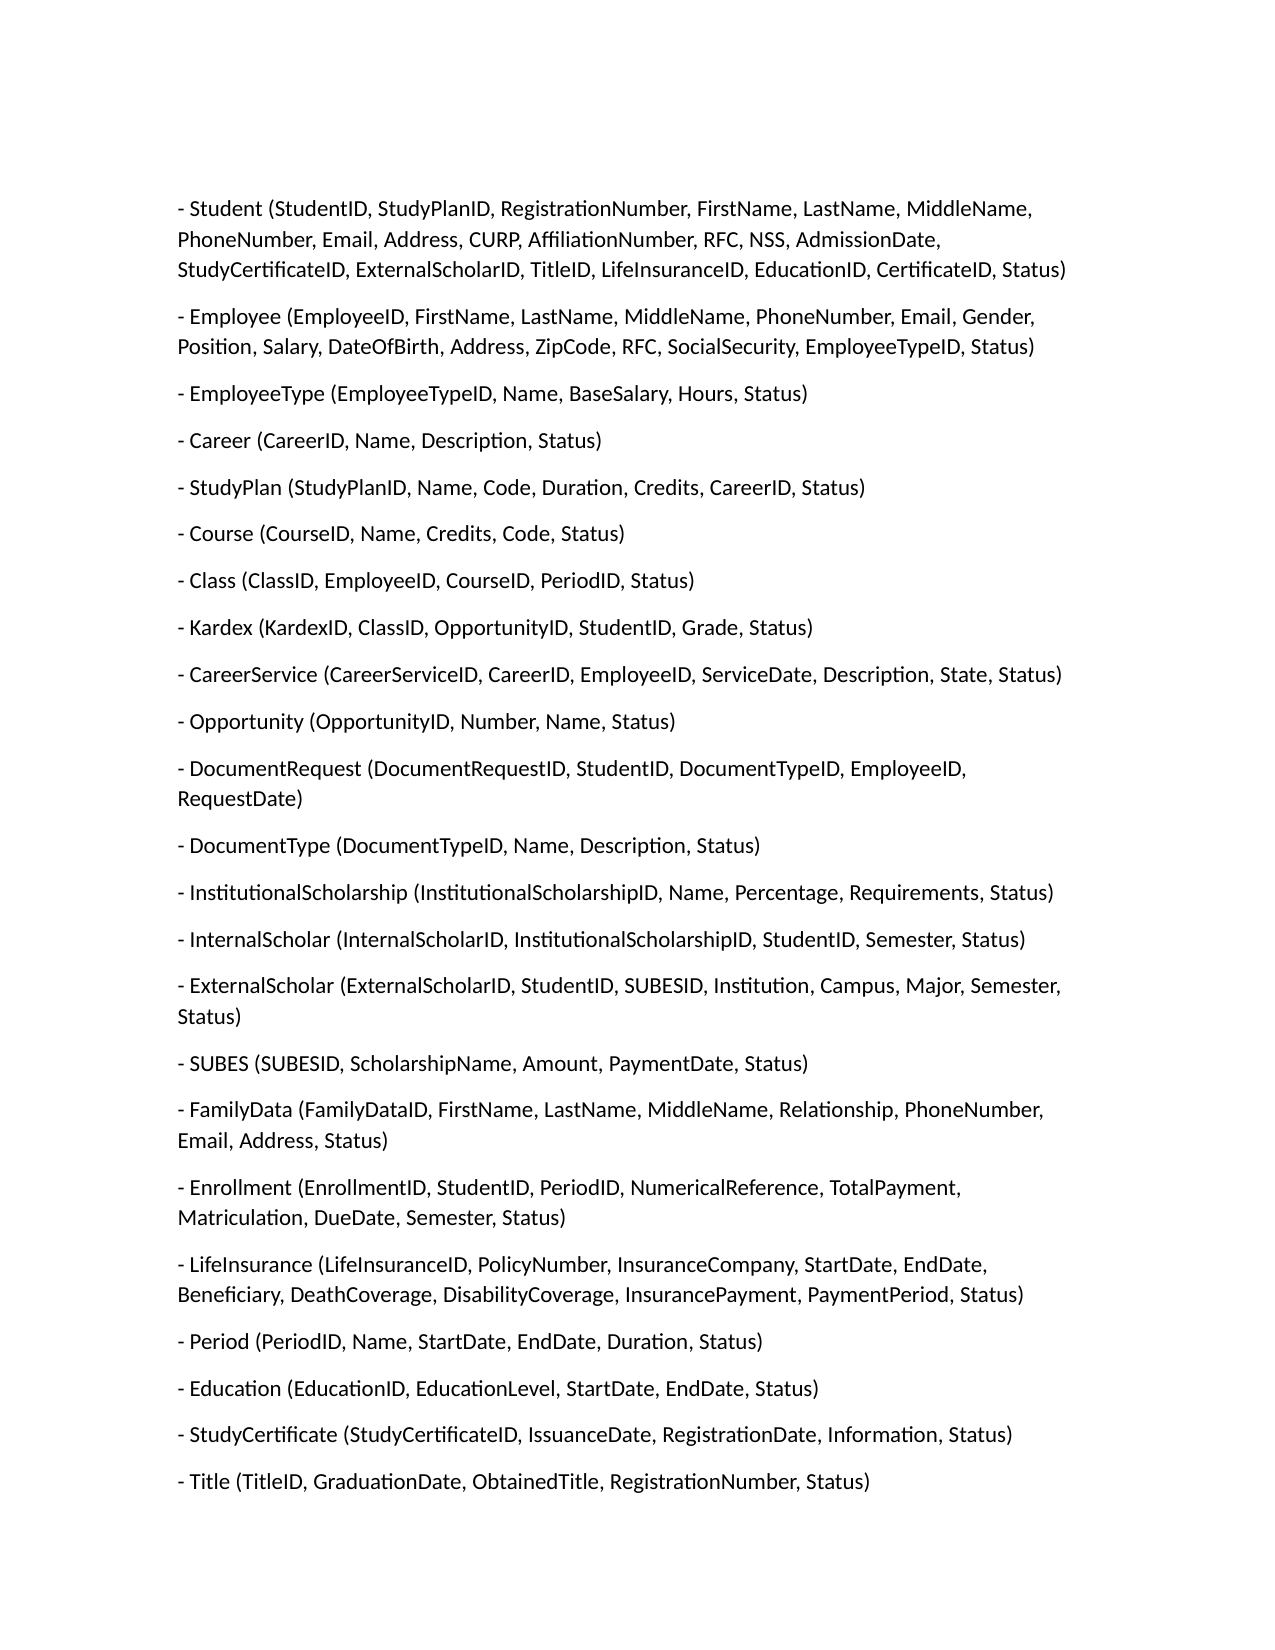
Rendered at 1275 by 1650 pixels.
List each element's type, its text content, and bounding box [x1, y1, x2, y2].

text - Enrollment (EnrollmentID, StudentID, PeriodID, NumericalReference, TotalPayment, Matriculation, DueDate, Semester, Status) [177, 1173, 1098, 1231]
text - Kardex (KardexID, ClassID, OpportunityID, StudentID, Grade, Status) [177, 613, 1098, 641]
text - Career (CareerID, Name, Description, Status) [177, 426, 1098, 454]
text - StudyCertificate (StudyCertificateID, IssuanceDate, RegistrationDate, Information, Status) [177, 1421, 1098, 1448]
text - Course (CourseID, Name, Credits, Code, Status) [177, 519, 1098, 547]
text - Opportunity (OpportunityID, Number, Name, Status) [177, 707, 1098, 735]
text - Employee (EmployeeID, FirstName, LastName, MiddleName, PhoneNumber, Email, Gender, Position, Salary, DateOfBirth, Address, ZipCode, RFC, SocialSecurity, EmployeeTypeID, Status) [177, 302, 1098, 360]
text - Student (StudentID, StudyPlanID, RegistrationNumber, FirstName, LastName, MiddleName, PhoneNumber, Email, Address, CURP, AffiliationNumber, RFC, NSS, AdmissionDate, StudyCertificateID, ExternalScholarID, TitleID, LifeInsuranceID, EducationID, CertificateID, Status) [177, 194, 1098, 283]
text - ExternalScholar (ExternalScholarID, StudentID, SUBESID, Institution, Campus, Major, Semester, Status) [177, 972, 1098, 1030]
text - Education (EducationID, EducationLevel, StartDate, EndDate, Status) [177, 1374, 1098, 1402]
text - DocumentRequest (DocumentRequestID, StudentID, DocumentTypeID, EmployeeID, RequestDate) [177, 754, 1098, 812]
text - LifeInsurance (LifeInsuranceID, PolicyNumber, InsuranceCompany, StartDate, EndDate, Beneficiary, DeathCoverage, DisabilityCoverage, InsurancePayment, PaymentPeriod, Status) [177, 1250, 1098, 1308]
text - InternalScholar (InternalScholarID, InstitutionalScholarshipID, StudentID, Semester, Status) [177, 925, 1098, 953]
text - StudyPlan (StudyPlanID, Name, Code, Duration, Credits, CareerID, Status) [177, 473, 1098, 501]
text - FamilyData (FamilyDataID, FirstName, LastName, MiddleName, Relationship, PhoneNumber, Email, Address, Status) [177, 1096, 1098, 1154]
text - Class (ClassID, EmployeeID, CourseID, PeriodID, Status) [177, 566, 1098, 594]
text - CareerService (CareerServiceID, CareerID, EmployeeID, ServiceDate, Description, State, Status) [177, 660, 1098, 688]
text - Title (TitleID, GraduationDate, ObtainedTitle, RegistrationNumber, Status) [177, 1467, 1098, 1495]
text - DocumentType (DocumentTypeID, Name, Description, Status) [177, 831, 1098, 859]
text - InstitutionalScholarship (InstitutionalScholarshipID, Name, Percentage, Requirements, Status) [177, 878, 1098, 906]
text - Period (PeriodID, Name, StartDate, EndDate, Duration, Status) [177, 1327, 1098, 1355]
text - EmployeeType (EmployeeTypeID, Name, BaseSalary, Hours, Status) [177, 379, 1098, 407]
text - SUBES (SUBESID, ScholarshipName, Amount, PaymentDate, Status) [177, 1049, 1098, 1077]
